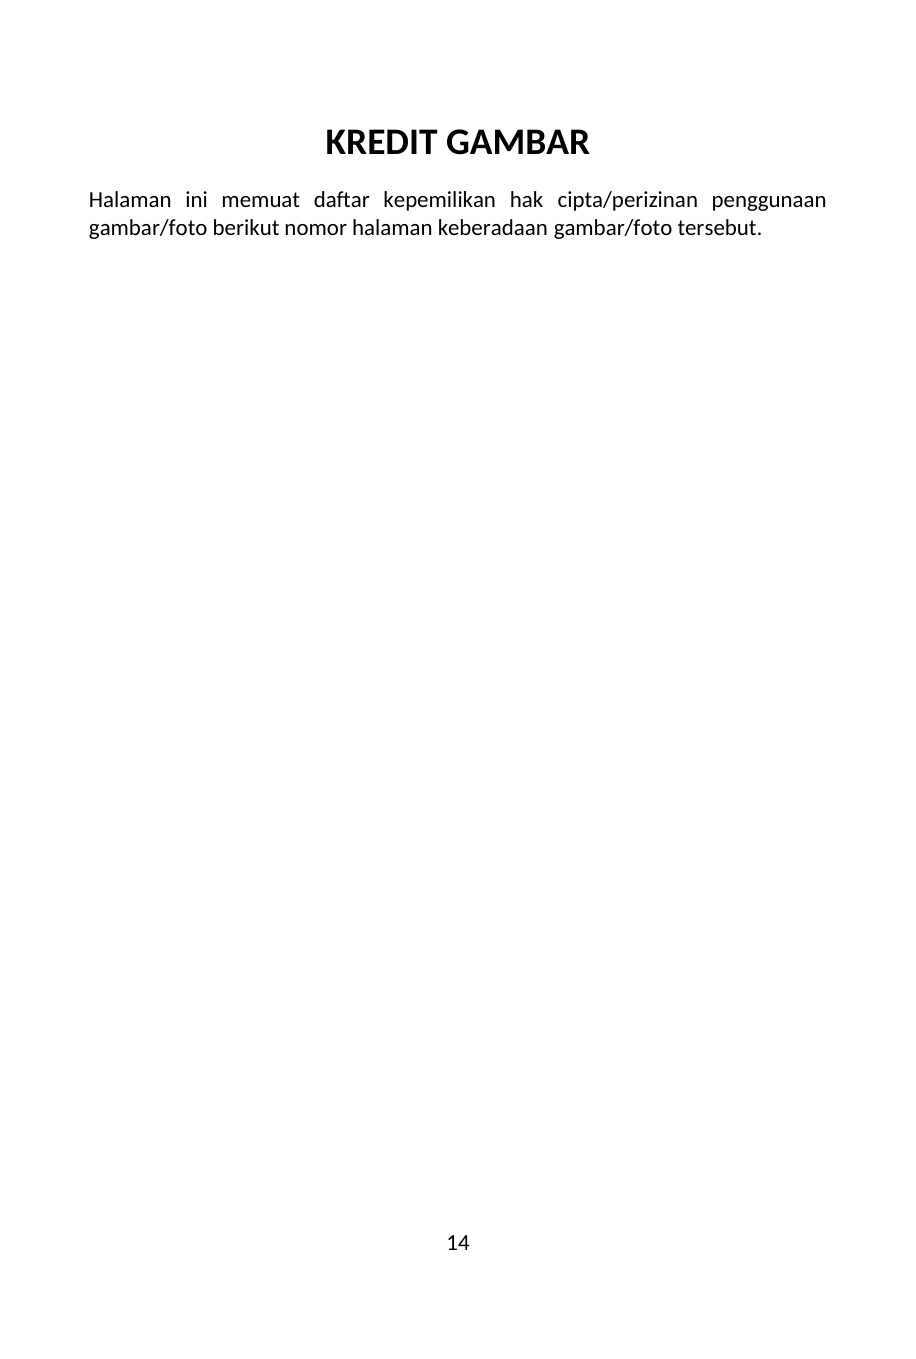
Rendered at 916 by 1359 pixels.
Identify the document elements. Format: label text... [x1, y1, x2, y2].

text Halaman ini memuat daftar kepemilikan hak cipta/perizinan penggunaan gambar/foto berikut nomor halaman keberadaan gambar/foto tersebut. [89, 185, 827, 241]
text KREDIT GAMBAR [89, 118, 827, 164]
